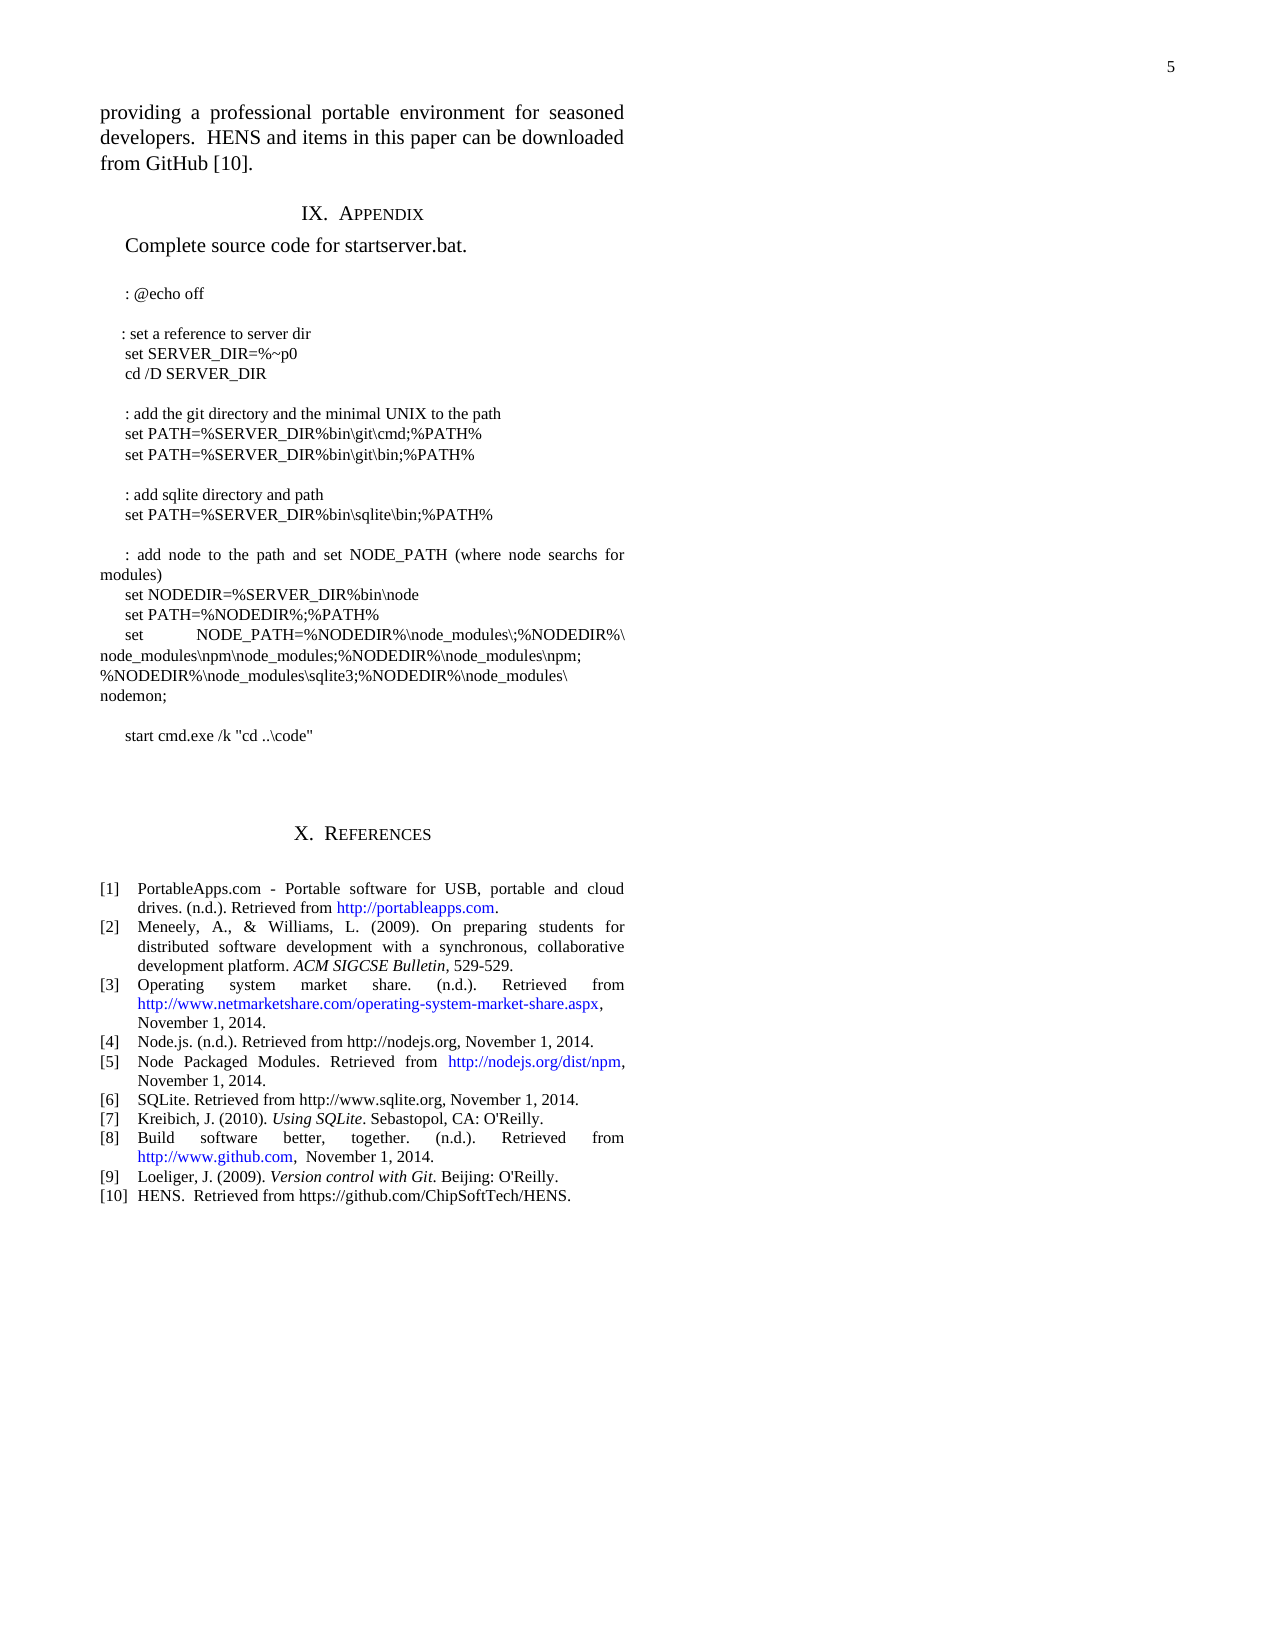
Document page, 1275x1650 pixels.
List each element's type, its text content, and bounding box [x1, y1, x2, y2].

text SQLite. Retrieved from http://www.sqlite.org, November 1, 2014. [100, 1090, 625, 1109]
text Node Packaged Modules. Retrieved from http://nodejs.org/dist/npm, November 1, 2014. [100, 1051, 625, 1090]
text set PATH=%SERVER_DIR%bin\sqlite\bin;%PATH% [100, 504, 625, 524]
text : add node to the path and set NODE_PATH (where node searchs for modules) [100, 545, 625, 584]
text : add sqlite directory and path [100, 484, 625, 504]
text PortableApps.com - Portable software for USB, portable and cloud drives. (n.d.). Retrieved from http://portableapps.com. [100, 879, 625, 917]
text : @echo off [100, 283, 625, 303]
text Meneely, A., & Williams, L. (2009). On preparing students for distributed software development with a synchronous, collaborative development platform. ACM SIGCSE Bulletin, 529-529. [100, 917, 625, 975]
text : add the git directory and the minimal UNIX to the path [100, 404, 625, 423]
text Loeliger, J. (2009). Version control with Git. Beijing: O'Reilly. [100, 1166, 625, 1186]
text Node.js. (n.d.). Retrieved from http://nodejs.org, November 1, 2014. [100, 1032, 625, 1051]
text set SERVER_DIR=%~p0 [100, 344, 625, 363]
text set NODEDIR=%SERVER_DIR%bin\node [100, 585, 625, 604]
text cd /D SERVER_DIR [100, 364, 625, 383]
text Operating system market share. (n.d.). Retrieved from http://www.netmarketshare.com/operating-system-market-share.aspx, November 1, 2014. [100, 975, 625, 1032]
text Kreibich, J. (2010). Using SQLite. Sebastopol, CA: O'Reilly. [100, 1109, 625, 1128]
text Build software better, together. (n.d.). Retrieved from http://www.github.com, November 1, 2014. [100, 1128, 625, 1166]
text : set a reference to server dir [100, 324, 625, 343]
text start cmd.exe /k "cd ..\code" [100, 726, 625, 745]
subtitle References [100, 821, 625, 845]
text HENS. Retrieved from https://github.com/ChipSoftTech/HENS. [100, 1186, 625, 1205]
text set PATH=%SERVER_DIR%bin\git\cmd;%PATH% [100, 424, 625, 443]
subtitle Appendix [100, 201, 625, 225]
text Complete source code for startserver.bat. [100, 233, 625, 257]
text set NODE_PATH=%NODEDIR%\node_modules\;%NODEDIR%\node_modules\npm\node_modules;%NODEDIR%\node_modules\npm;%NODEDIR%\node_modules\sqlite3;%NODEDIR%\node_modules\nodemon; [100, 625, 625, 705]
text set PATH=%SERVER_DIR%bin\git\bin;%PATH% [100, 444, 625, 463]
text set PATH=%NODEDIR%;%PATH% [100, 605, 625, 624]
